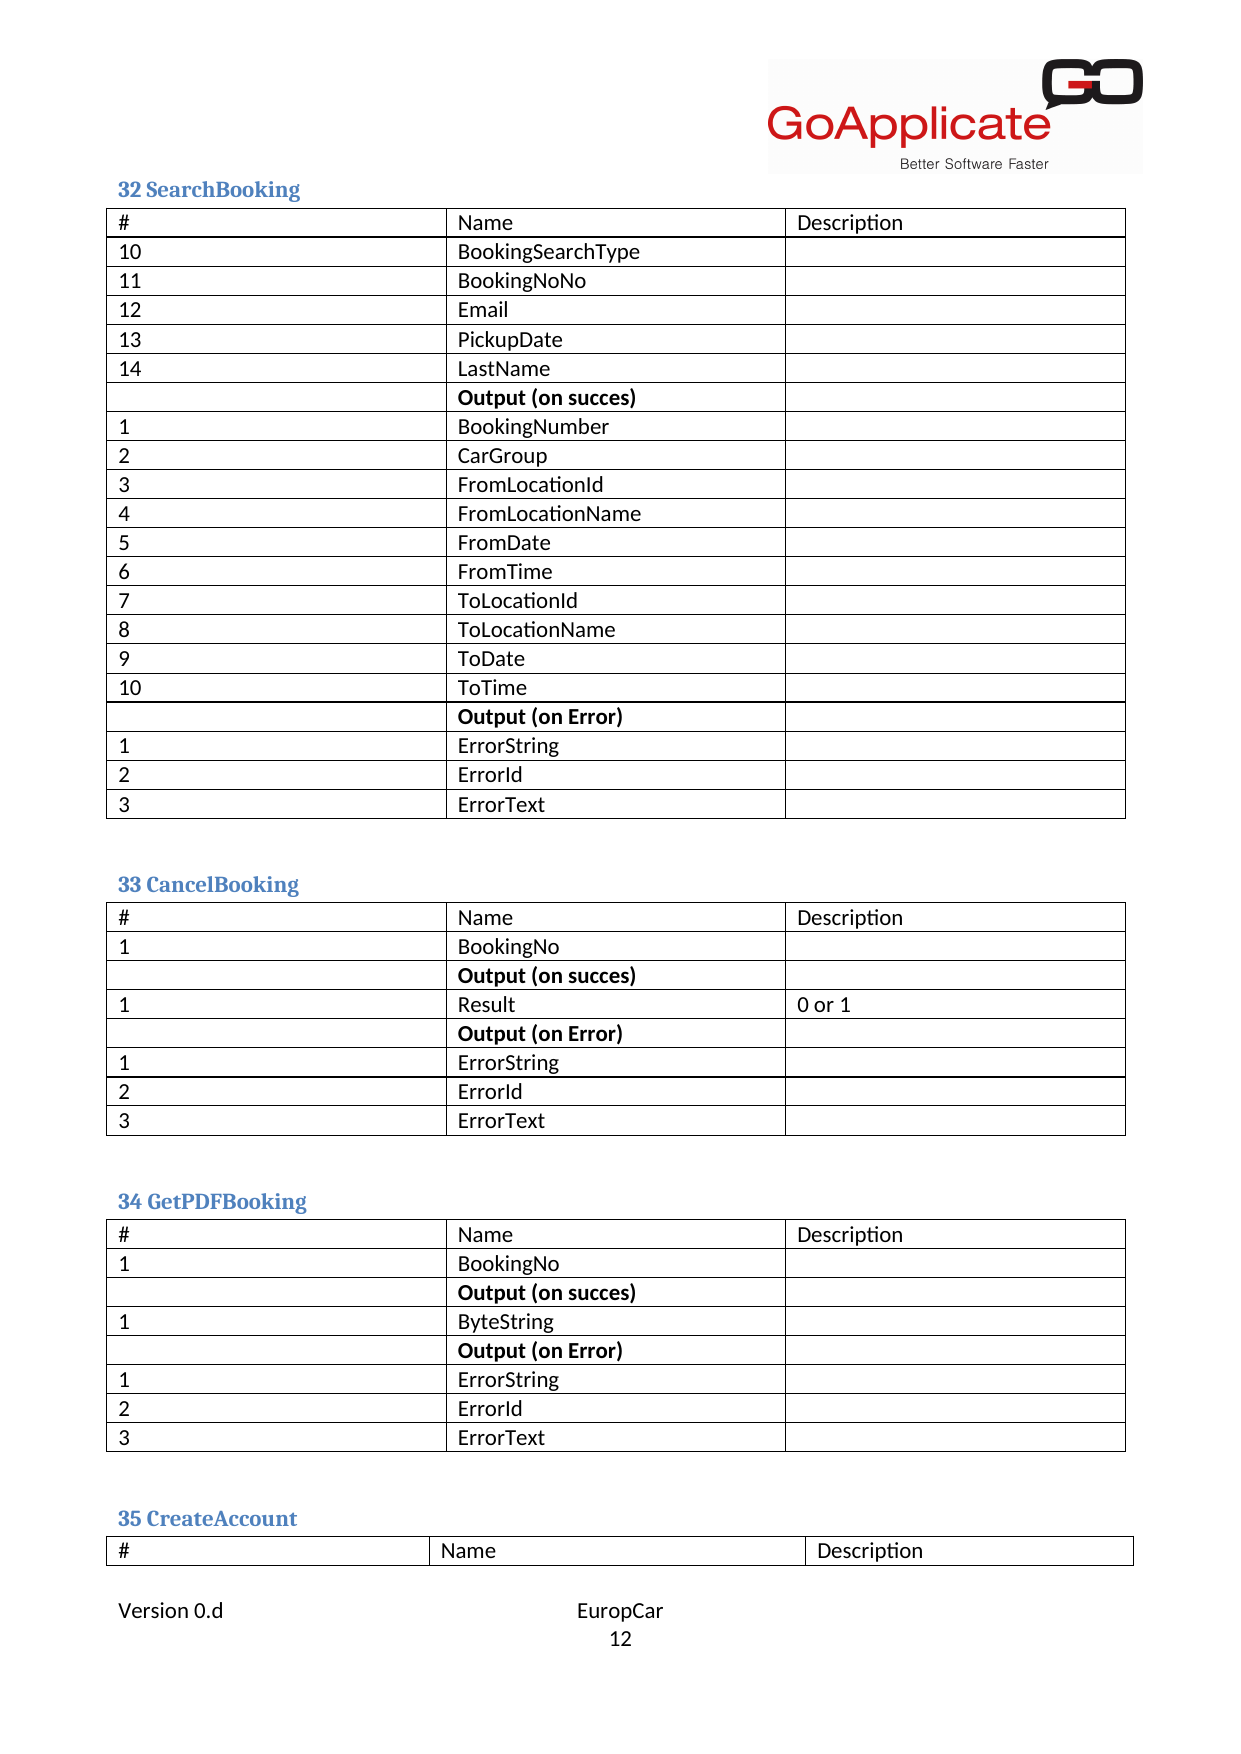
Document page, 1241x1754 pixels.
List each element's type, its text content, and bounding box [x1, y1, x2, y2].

table_cell CarGroup [447, 441, 785, 469]
table_cell Result [447, 990, 785, 1018]
table_cell 1 [107, 1249, 446, 1277]
table_cell [107, 961, 446, 989]
table_cell ErrorId [447, 1394, 785, 1422]
table_header # [107, 209, 446, 236]
table_cell [107, 383, 446, 411]
subtitle 33 CancelBooking [118, 872, 1122, 898]
table_cell [786, 1078, 1125, 1105]
table_cell [786, 354, 1125, 382]
table_cell Output (on succes) [447, 383, 785, 411]
table_cell 1 [107, 932, 446, 960]
table_header Description [786, 1220, 1125, 1248]
table_cell [786, 732, 1125, 759]
subtitle 35 CreateAccount [118, 1505, 1122, 1532]
table_cell [786, 441, 1125, 469]
table_header Name [447, 1220, 785, 1248]
table_cell [786, 1019, 1125, 1047]
table_cell ErrorText [447, 1106, 785, 1134]
table_cell [786, 1336, 1125, 1364]
table_cell [786, 267, 1125, 294]
table_cell Output (on Error) [447, 1336, 785, 1364]
table_header Description [806, 1537, 1133, 1564]
table_cell ErrorString [447, 1048, 785, 1076]
table_cell [786, 528, 1125, 556]
table_cell 11 [107, 267, 446, 294]
table_cell [786, 703, 1125, 731]
table_cell FromDate [447, 528, 785, 556]
table_header Name [447, 209, 785, 236]
table_cell ByteString [447, 1307, 785, 1335]
table_cell [107, 703, 446, 731]
table_cell [786, 615, 1125, 643]
table_cell ToTime [447, 674, 785, 701]
table_cell [786, 1394, 1125, 1422]
table_cell 12 [107, 296, 446, 324]
table_cell ToLocationName [447, 615, 785, 643]
table_cell Output (on Error) [447, 1019, 785, 1047]
table_header # [107, 903, 446, 931]
table_cell [786, 557, 1125, 585]
table_cell 3 [107, 790, 446, 818]
table_cell [786, 1423, 1125, 1451]
table_cell [786, 644, 1125, 672]
table_cell [786, 238, 1125, 266]
table_cell 10 [107, 238, 446, 266]
table_cell Output (on succes) [447, 1278, 785, 1306]
table_cell 10 [107, 674, 446, 701]
table_cell ErrorId [447, 1078, 785, 1105]
table_cell ErrorText [447, 790, 785, 818]
table_cell FromTime [447, 557, 785, 585]
table_cell [786, 499, 1125, 527]
table_cell 1 [107, 1048, 446, 1076]
table_cell [786, 1048, 1125, 1076]
table_cell 1 [107, 1307, 446, 1335]
table_cell [786, 296, 1125, 324]
table_cell [786, 961, 1125, 989]
table_cell ToDate [447, 644, 785, 672]
table_cell 2 [107, 1394, 446, 1422]
table_cell 1 [107, 1365, 446, 1393]
table_cell 8 [107, 615, 446, 643]
table_cell 9 [107, 644, 446, 672]
table_cell [786, 1106, 1125, 1134]
table_cell BookingNumber [447, 412, 785, 440]
table_header Description [786, 903, 1125, 931]
table_header Description [786, 209, 1125, 236]
table_cell [786, 325, 1125, 353]
table_cell 4 [107, 499, 446, 527]
table_cell BookingNoNo [447, 267, 785, 294]
table_cell [786, 1249, 1125, 1277]
table_cell 7 [107, 586, 446, 614]
table_cell LastName [447, 354, 785, 382]
table_cell [786, 1278, 1125, 1306]
table_cell 1 [107, 732, 446, 759]
table_cell 0 or 1 [786, 990, 1125, 1018]
table_header # [107, 1537, 429, 1564]
table_cell 1 [107, 990, 446, 1018]
table_cell [107, 1278, 446, 1306]
table_cell BookingSearchType [447, 238, 785, 266]
table_cell ErrorText [447, 1423, 785, 1451]
table_cell [107, 1019, 446, 1047]
table_cell 13 [107, 325, 446, 353]
table_cell 2 [107, 1078, 446, 1105]
table_cell [786, 790, 1125, 818]
table_cell 6 [107, 557, 446, 585]
table_cell Email [447, 296, 785, 324]
table_cell [786, 1365, 1125, 1393]
table_cell [786, 470, 1125, 498]
table_cell ErrorString [447, 732, 785, 759]
table_cell ErrorId [447, 761, 785, 789]
table_cell 3 [107, 1423, 446, 1451]
table_cell 1 [107, 412, 446, 440]
table_cell 3 [107, 470, 446, 498]
table_cell Output (on succes) [447, 961, 785, 989]
table_cell [786, 932, 1125, 960]
picture [768, 59, 1143, 174]
subtitle 32 SearchBooking [118, 177, 1122, 203]
table_cell BookingNo [447, 932, 785, 960]
table_cell Output (on Error) [447, 703, 785, 731]
table_cell ErrorString [447, 1365, 785, 1393]
table_cell 2 [107, 441, 446, 469]
table_cell 2 [107, 761, 446, 789]
table_header # [107, 1220, 446, 1248]
table_cell [786, 761, 1125, 789]
table_cell [786, 412, 1125, 440]
table_cell BookingNo [447, 1249, 785, 1277]
table_cell FromLocationId [447, 470, 785, 498]
table_cell [786, 586, 1125, 614]
table_header Name [447, 903, 785, 931]
table_cell ToLocationId [447, 586, 785, 614]
table_cell 3 [107, 1106, 446, 1134]
table_cell PickupDate [447, 325, 785, 353]
subtitle 34 GetPDFBooking [118, 1188, 1122, 1215]
table_cell [107, 1336, 446, 1364]
table_header Name [430, 1537, 805, 1564]
table_cell FromLocationName [447, 499, 785, 527]
table_cell [786, 1307, 1125, 1335]
table_cell 14 [107, 354, 446, 382]
table_cell [786, 674, 1125, 701]
table_cell 5 [107, 528, 446, 556]
table_cell [786, 383, 1125, 411]
